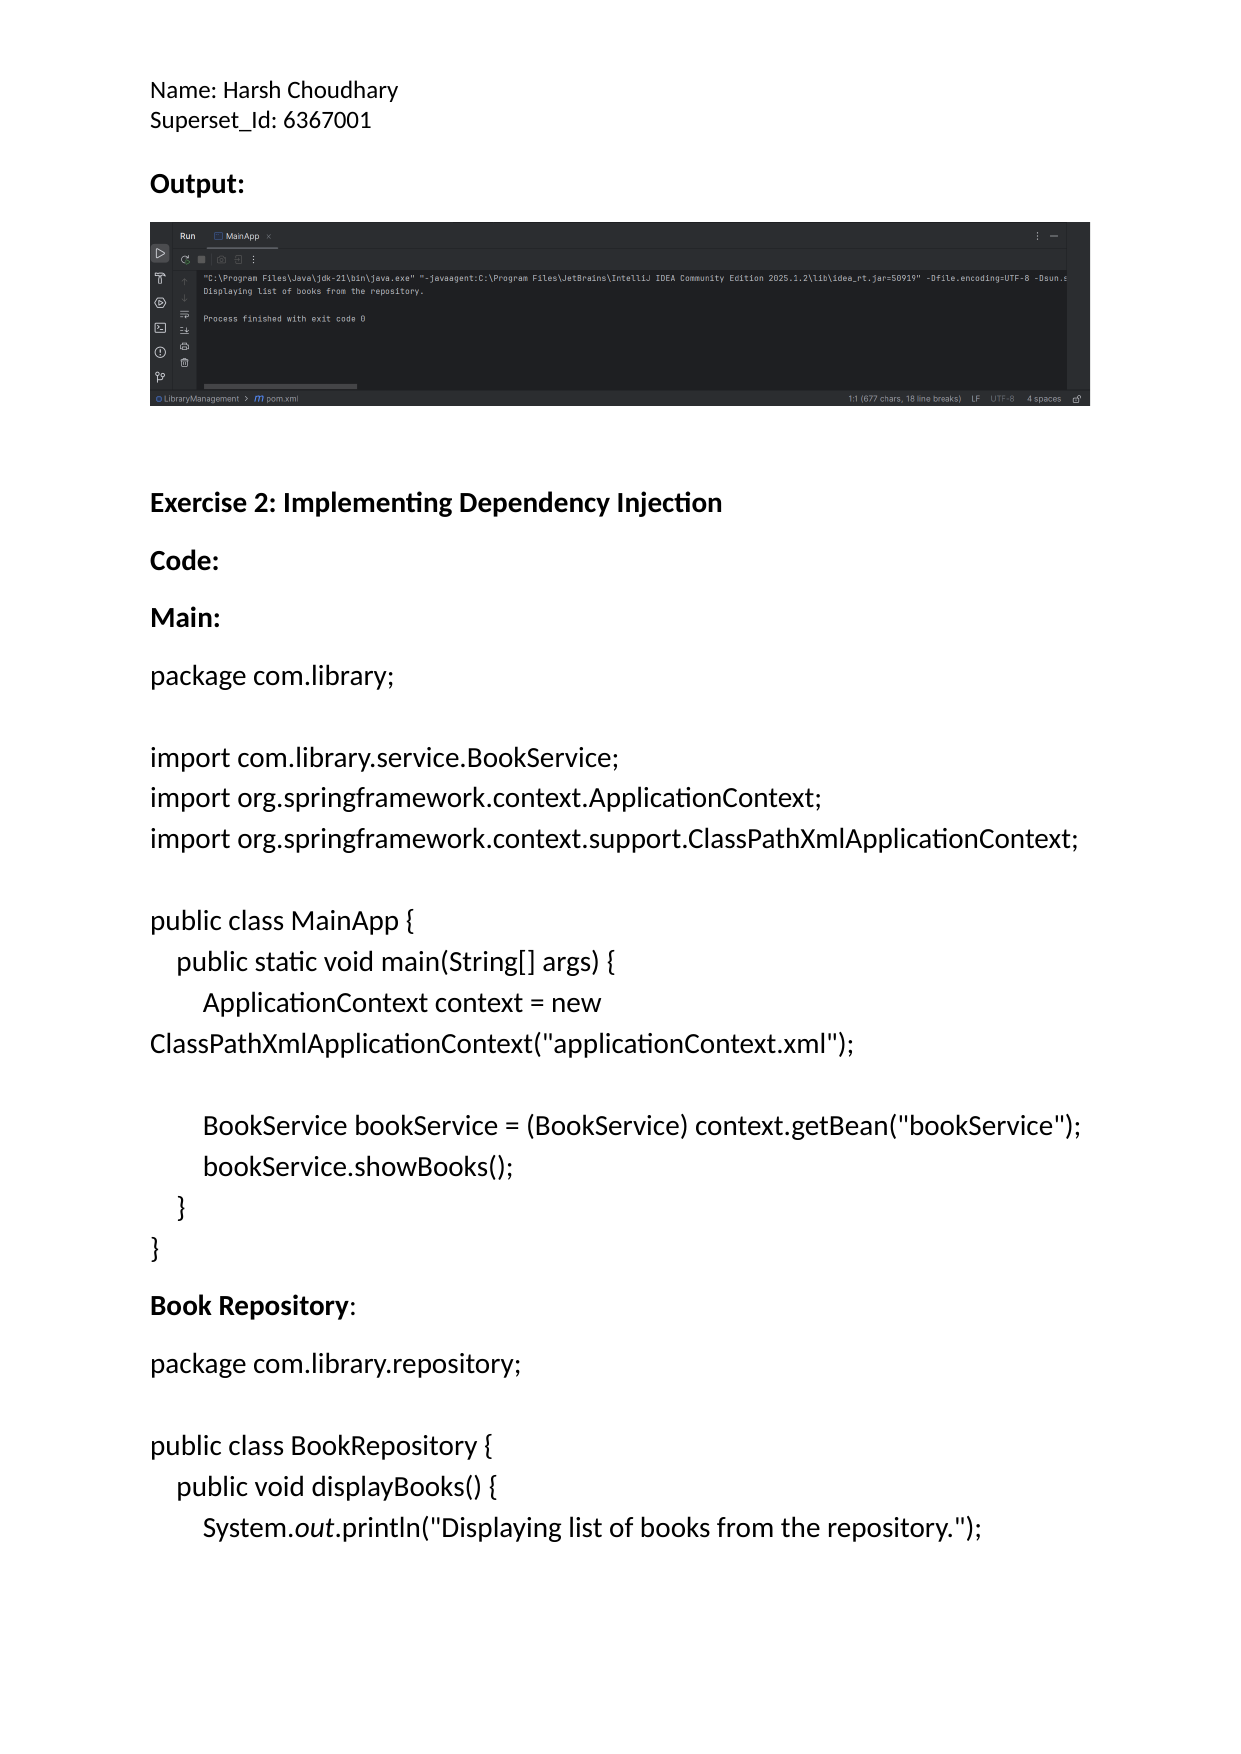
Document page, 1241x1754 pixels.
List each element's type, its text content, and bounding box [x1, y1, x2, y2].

picture [150, 222, 1091, 406]
text Main: [150, 599, 1090, 635]
text Exercise 2: Implementing Dependency Injection [150, 484, 1090, 519]
text Output: [150, 165, 1090, 201]
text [150, 1345, 1090, 1544]
text Book Repository: [150, 1287, 1090, 1323]
text package com.library; import com.library.service.BookService; import org.springframework.context.ApplicationContext; import org.springframework.context.support.ClassPathXmlApplicationContext; public class MainApp { public static void main(String[] args) { ApplicationContext context = new ClassPathXmlApplicationContext("applicationContext.xml"); BookService bookService = (BookService) context.getBean("bookService"); bookService.showBooks(); } } [150, 657, 1090, 1266]
text Code: [150, 542, 1090, 577]
